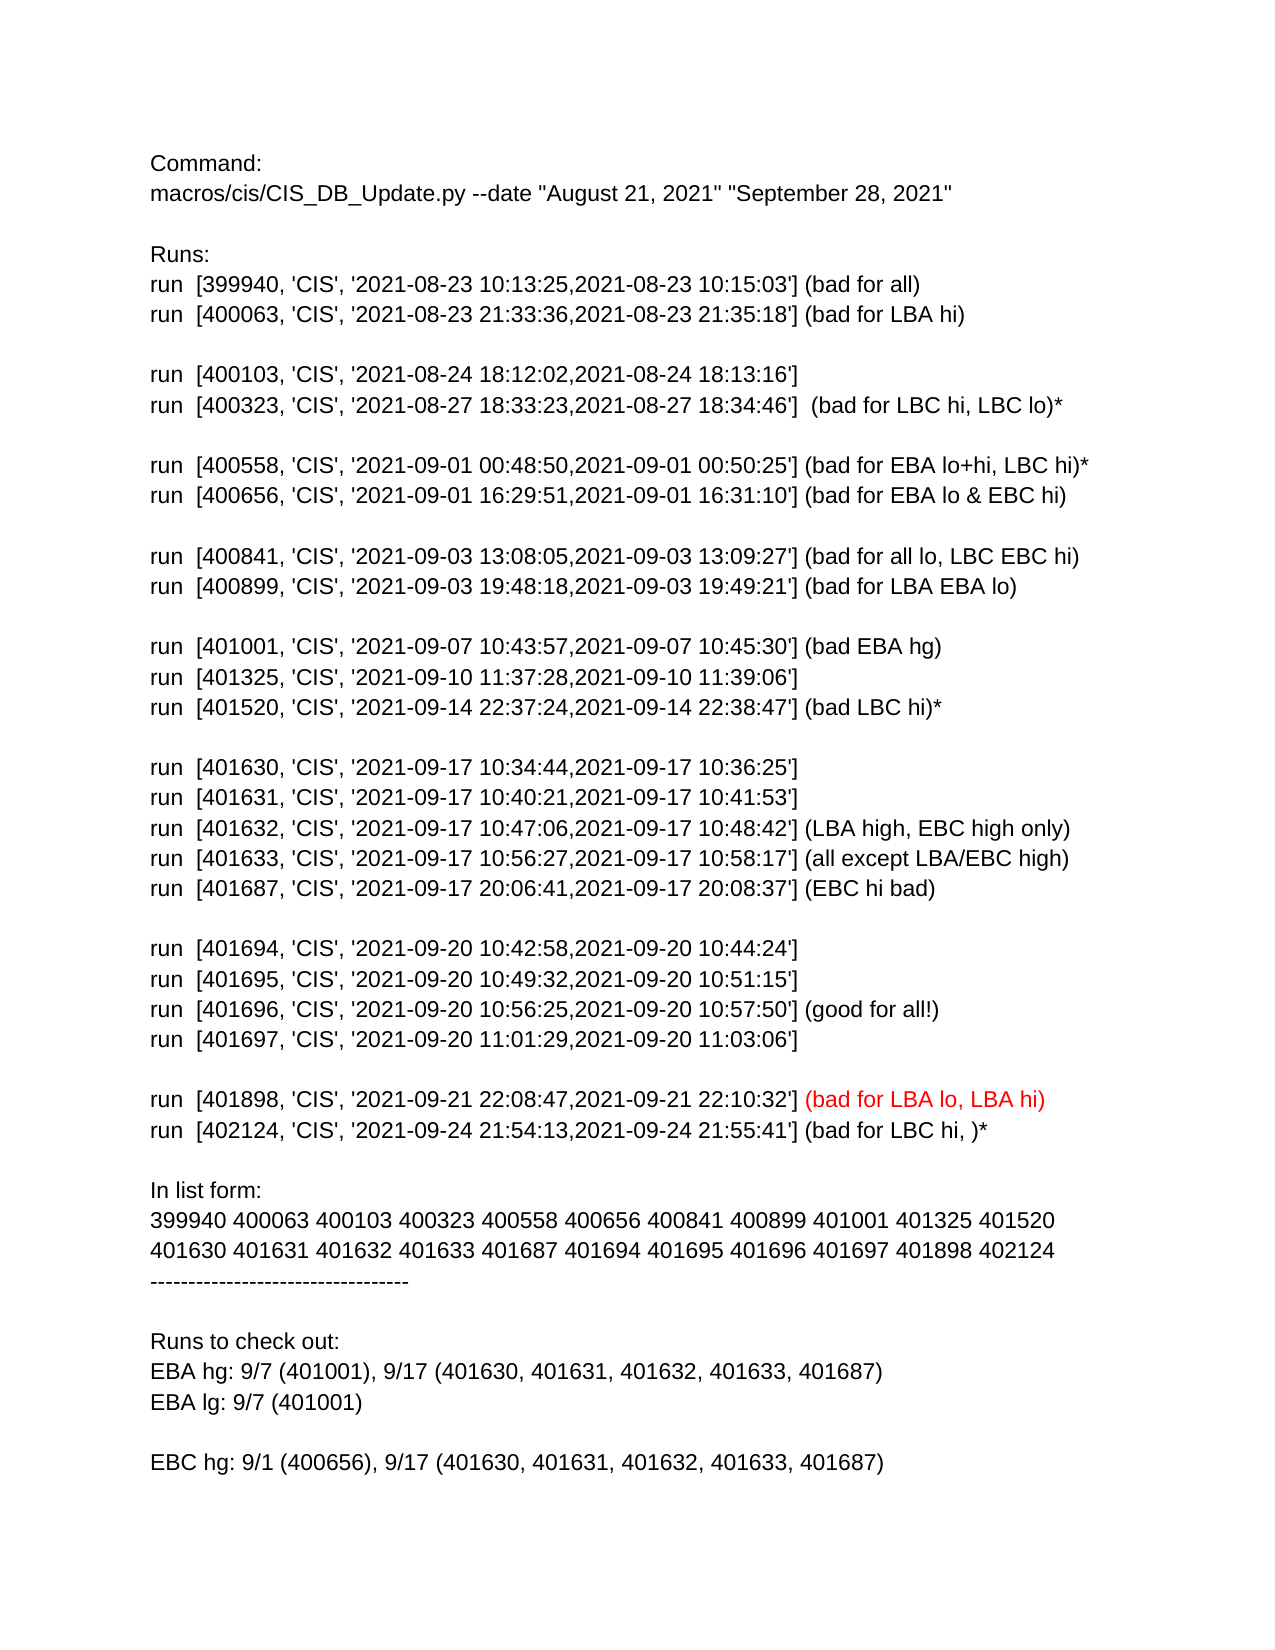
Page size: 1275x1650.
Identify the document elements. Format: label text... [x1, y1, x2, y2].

text run [401631, 'CIS', '2021-09-17 10:40:21,2021-09-17 10:41:53'] [150, 784, 1125, 811]
text Runs to check out: [150, 1328, 1125, 1354]
text run [401001, 'CIS', '2021-09-07 10:43:57,2021-09-07 10:45:30'] (bad EBA hg) [150, 633, 1125, 660]
text run [401695, 'CIS', '2021-09-20 10:49:32,2021-09-20 10:51:15'] [150, 966, 1125, 992]
text run [400558, 'CIS', '2021-09-01 00:48:50,2021-09-01 00:50:25'] (bad for EBA lo+hi, LBC hi)* [150, 452, 1125, 478]
text run [401633, 'CIS', '2021-09-17 10:56:27,2021-09-17 10:58:17'] (all except LBA/EBC high) [150, 845, 1125, 871]
text In list form: [150, 1177, 1125, 1203]
text run [401630, 'CIS', '2021-09-17 10:34:44,2021-09-17 10:36:25'] [150, 754, 1125, 781]
text EBA hg: 9/7 (401001), 9/17 (401630, 401631, 401632, 401633, 401687) [150, 1358, 1125, 1385]
text run [400103, 'CIS', '2021-08-24 18:12:02,2021-08-24 18:13:16'] [150, 361, 1125, 388]
text run [400899, 'CIS', '2021-09-03 19:48:18,2021-09-03 19:49:21'] (bad for LBA EBA lo) [150, 573, 1125, 599]
text run [401696, 'CIS', '2021-09-20 10:56:25,2021-09-20 10:57:50'] (good for all!) [150, 996, 1125, 1022]
text run [401697, 'CIS', '2021-09-20 11:01:29,2021-09-20 11:03:06'] [150, 1026, 1125, 1052]
text EBA lg: 9/7 (401001) [150, 1388, 1125, 1415]
text run [401694, 'CIS', '2021-09-20 10:42:58,2021-09-20 10:44:24'] [150, 935, 1125, 962]
text Command: [150, 150, 1125, 176]
text macros/cis/CIS_DB_Update.py --date "August 21, 2021" "September 28, 2021" [150, 180, 1125, 207]
text run [400323, 'CIS', '2021-08-27 18:33:23,2021-08-27 18:34:46'] (bad for LBC hi, LBC lo)* [150, 392, 1125, 418]
text run [401325, 'CIS', '2021-09-10 11:37:28,2021-09-10 11:39:06'] [150, 663, 1125, 690]
text run [401632, 'CIS', '2021-09-17 10:47:06,2021-09-17 10:48:42'] (LBA high, EBC high only) [150, 814, 1125, 841]
text 399940 400063 400103 400323 400558 400656 400841 400899 401001 401325 401520 401630 401631 401632 401633 401687 401694 401695 401696 401697 401898 402124 [150, 1207, 1125, 1264]
text run [400656, 'CIS', '2021-09-01 16:29:51,2021-09-01 16:31:10'] (bad for EBA lo & EBC hi) [150, 482, 1125, 509]
text EBC hg: 9/1 (400656), 9/17 (401630, 401631, 401632, 401633, 401687) [150, 1449, 1125, 1475]
text Runs: [150, 241, 1125, 267]
text ---------------------------------- [150, 1268, 1125, 1294]
text run [402124, 'CIS', '2021-09-24 21:54:13,2021-09-24 21:55:41'] (bad for LBC hi, )* [150, 1117, 1125, 1143]
text run [399940, 'CIS', '2021-08-23 10:13:25,2021-08-23 10:15:03'] (bad for all) [150, 271, 1125, 297]
text run [400841, 'CIS', '2021-09-03 13:08:05,2021-09-03 13:09:27'] (bad for all lo, LBC EBC hi) [150, 543, 1125, 569]
text run [400063, 'CIS', '2021-08-23 21:33:36,2021-08-23 21:35:18'] (bad for LBA hi) [150, 301, 1125, 327]
text run [401898, 'CIS', '2021-09-21 22:08:47,2021-09-21 22:10:32'] (bad for LBA lo, LBA hi) [150, 1086, 1125, 1113]
text run [401520, 'CIS', '2021-09-14 22:37:24,2021-09-14 22:38:47'] (bad LBC hi)* [150, 694, 1125, 720]
text run [401687, 'CIS', '2021-09-17 20:06:41,2021-09-17 20:08:37'] (EBC hi bad) [150, 875, 1125, 901]
